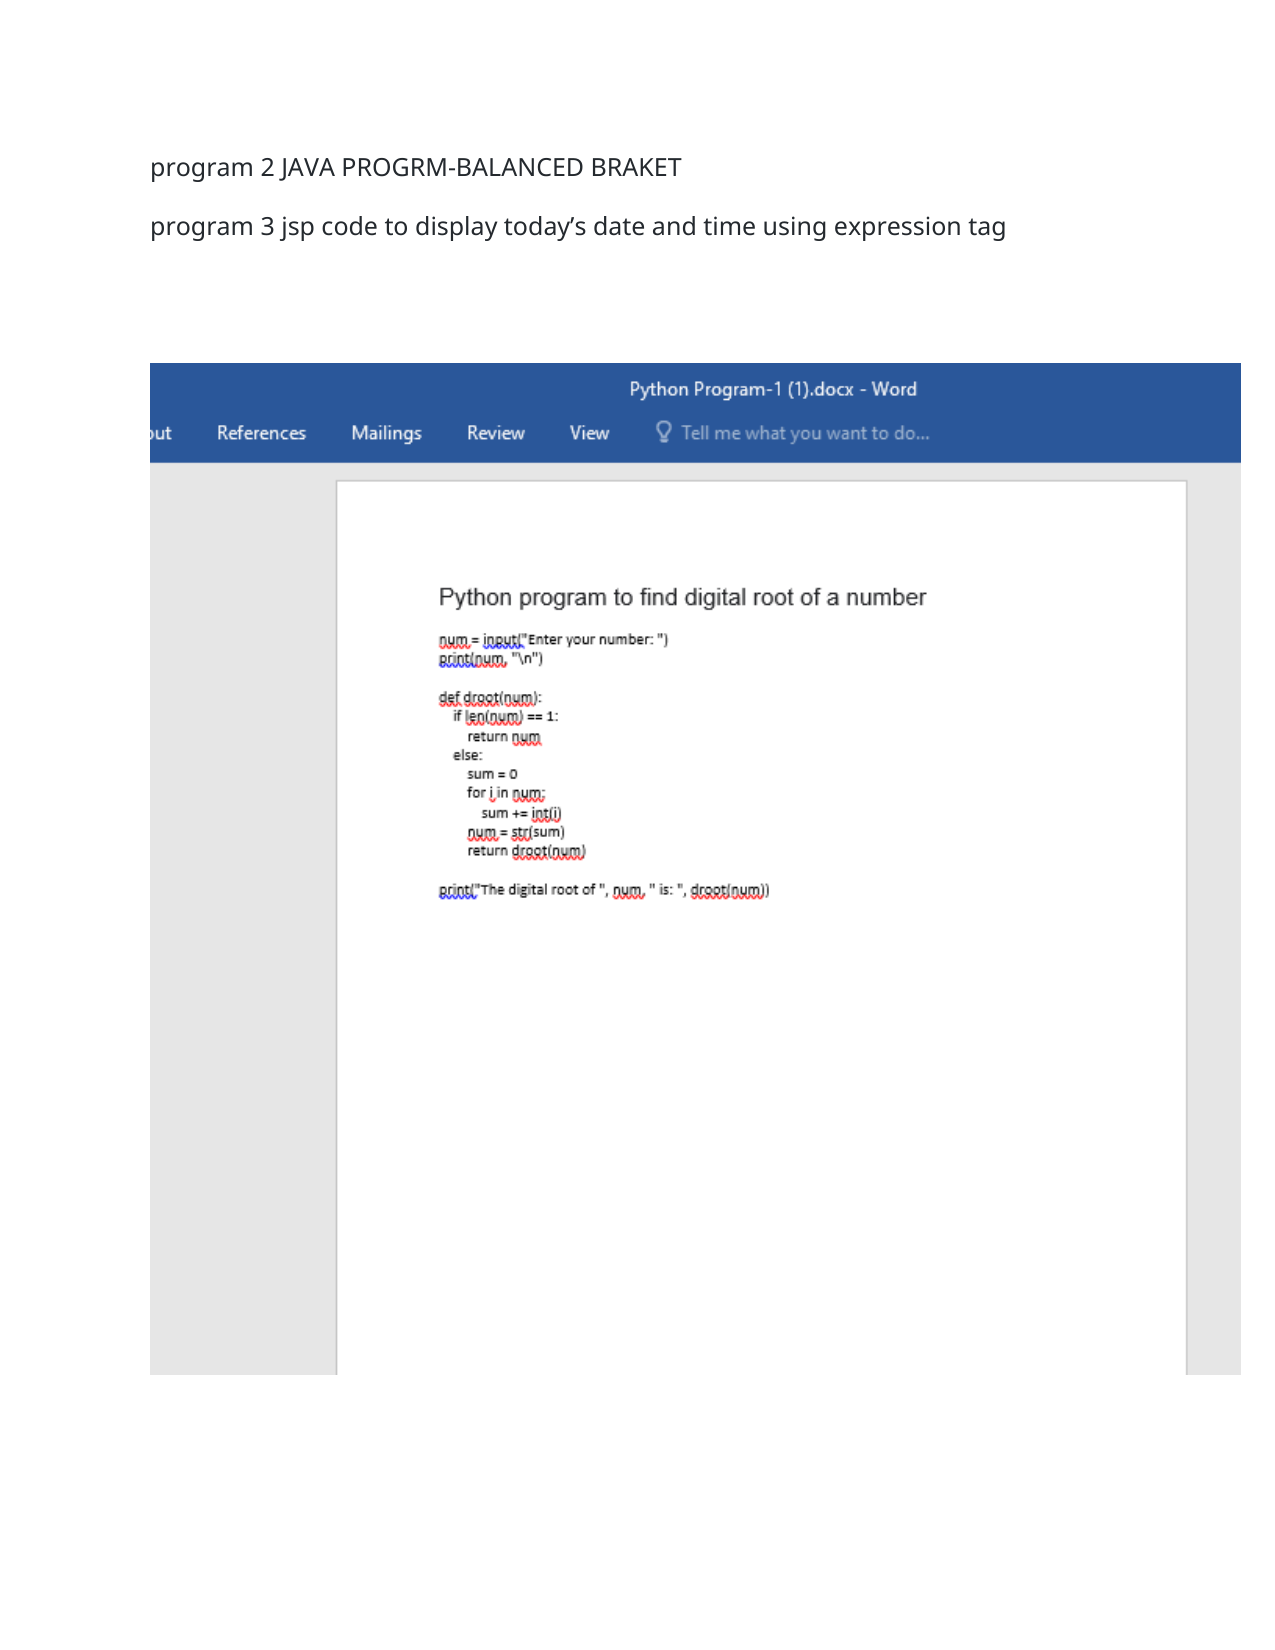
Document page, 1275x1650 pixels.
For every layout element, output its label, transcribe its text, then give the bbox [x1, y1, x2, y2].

text program 3 jsp code to display today’s date and time using expression tag [150, 209, 1125, 243]
picture [150, 363, 1241, 1375]
text program 2 JAVA PROGRM-BALANCED BRAKET [150, 150, 1125, 184]
